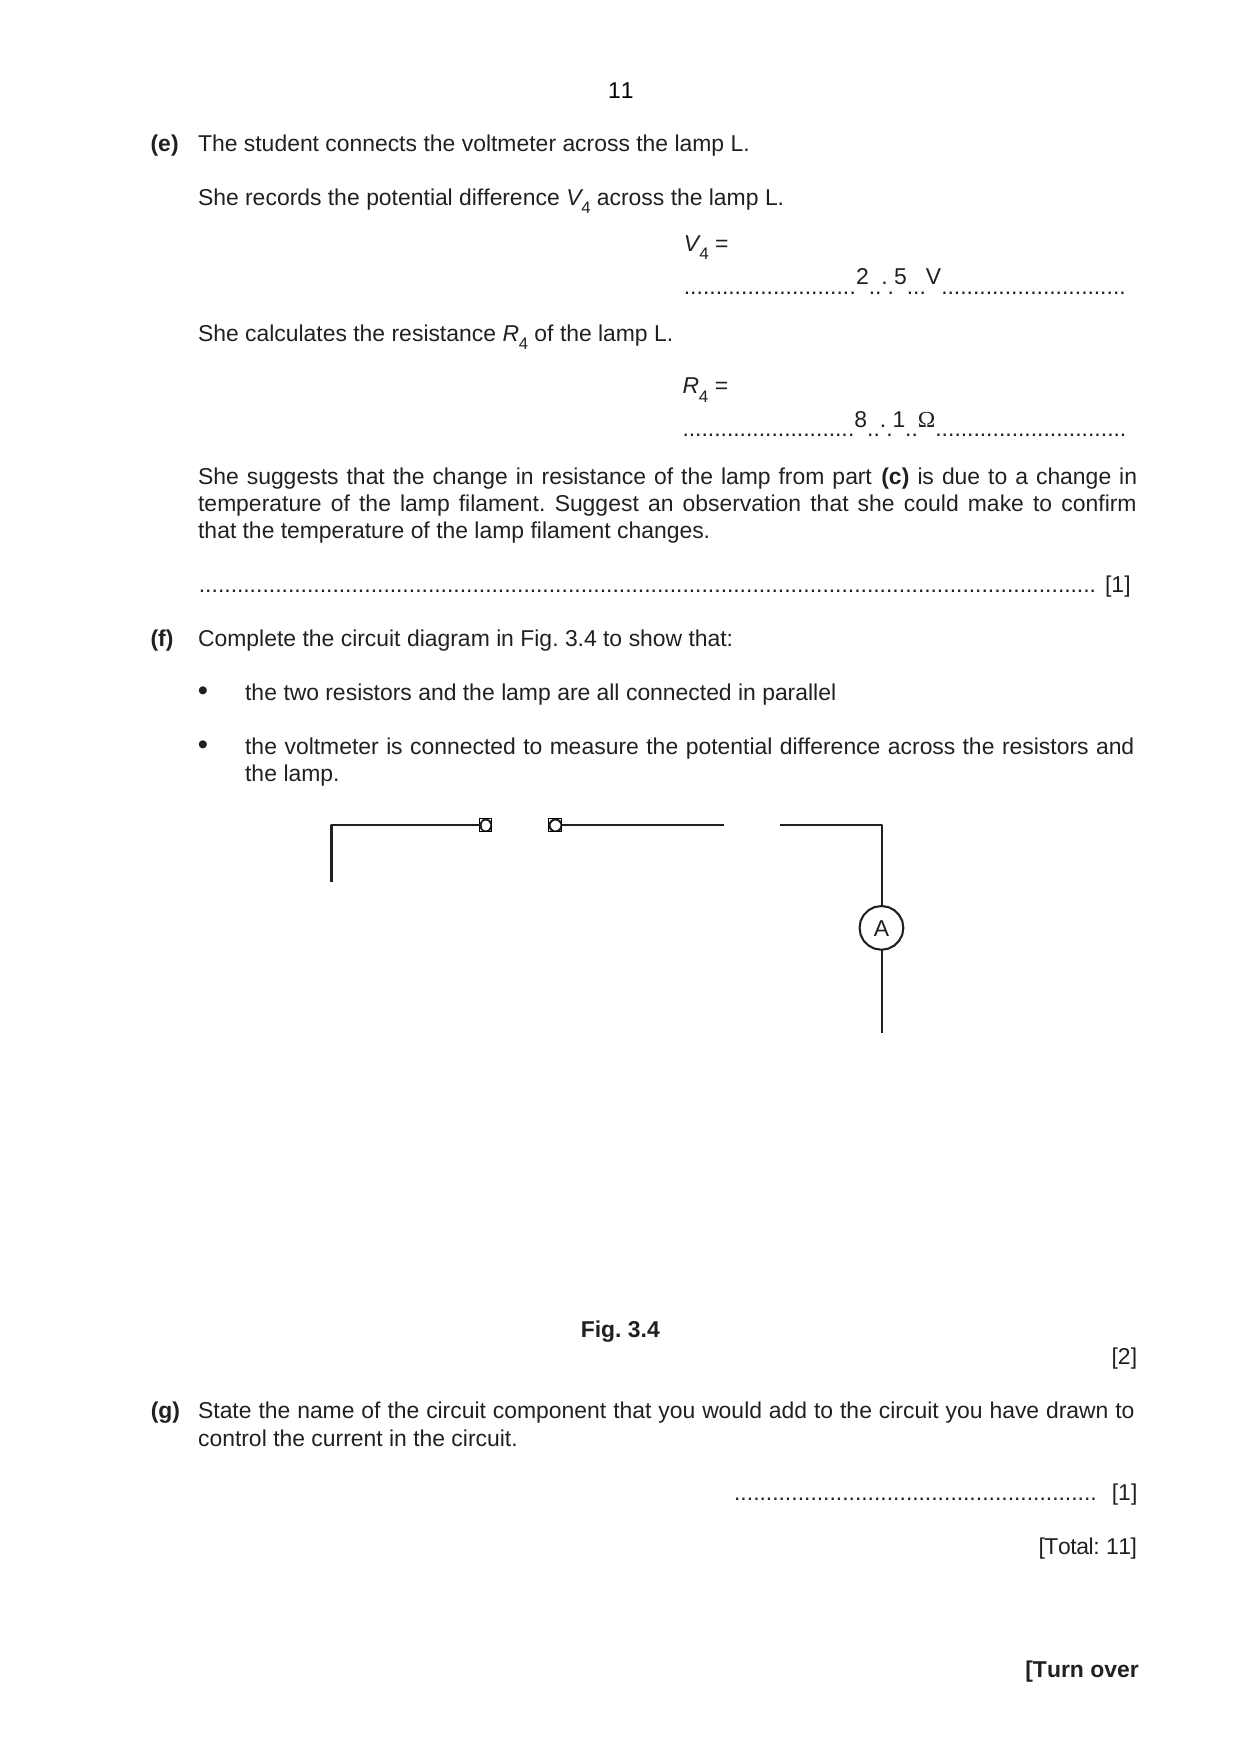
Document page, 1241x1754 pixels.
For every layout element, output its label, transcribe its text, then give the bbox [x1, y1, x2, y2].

picture [480, 819, 491, 831]
text She calculates the resistance R4 of the lamp L. [198, 320, 673, 353]
list The student connects the voltmeter across the lamp L. [150, 130, 1148, 156]
text V4 = ...........................2....5...V............................. [684, 230, 1148, 299]
list the two resistors and the lamp are all connected in parallel [198, 673, 1148, 707]
list State the name of the circuit component that you would add to the circuit you have drawn to control the current in the circuit. [151, 1397, 1137, 1451]
list Complete the circuit diagram in Fig. 3.4 to show that: [150, 625, 1148, 651]
subtitle Fig. 3.4 [92, 1316, 1148, 1342]
text ............................................................................................................................................. [1] [199, 571, 1148, 597]
picture [549, 819, 561, 831]
text [Total: 11] [92, 1533, 1137, 1559]
text She records the potential difference V4 across the lamp L. [198, 184, 1148, 217]
list the voltmeter is connected to measure the potential difference across the resistors and the lamp. [198, 728, 1137, 787]
text She suggests that the change in resistance of the lamp from part (c) is due to a change in temperature of the lamp filament. Suggest an observation that she could make to confirm that the temperature of the lamp filament changes. [198, 463, 1137, 543]
text ......................................................... [1] [92, 1478, 1137, 1505]
text [2] [1099, 1343, 1148, 1369]
text R4 = ...........................8....1..Ω.............................. [682, 372, 1148, 442]
